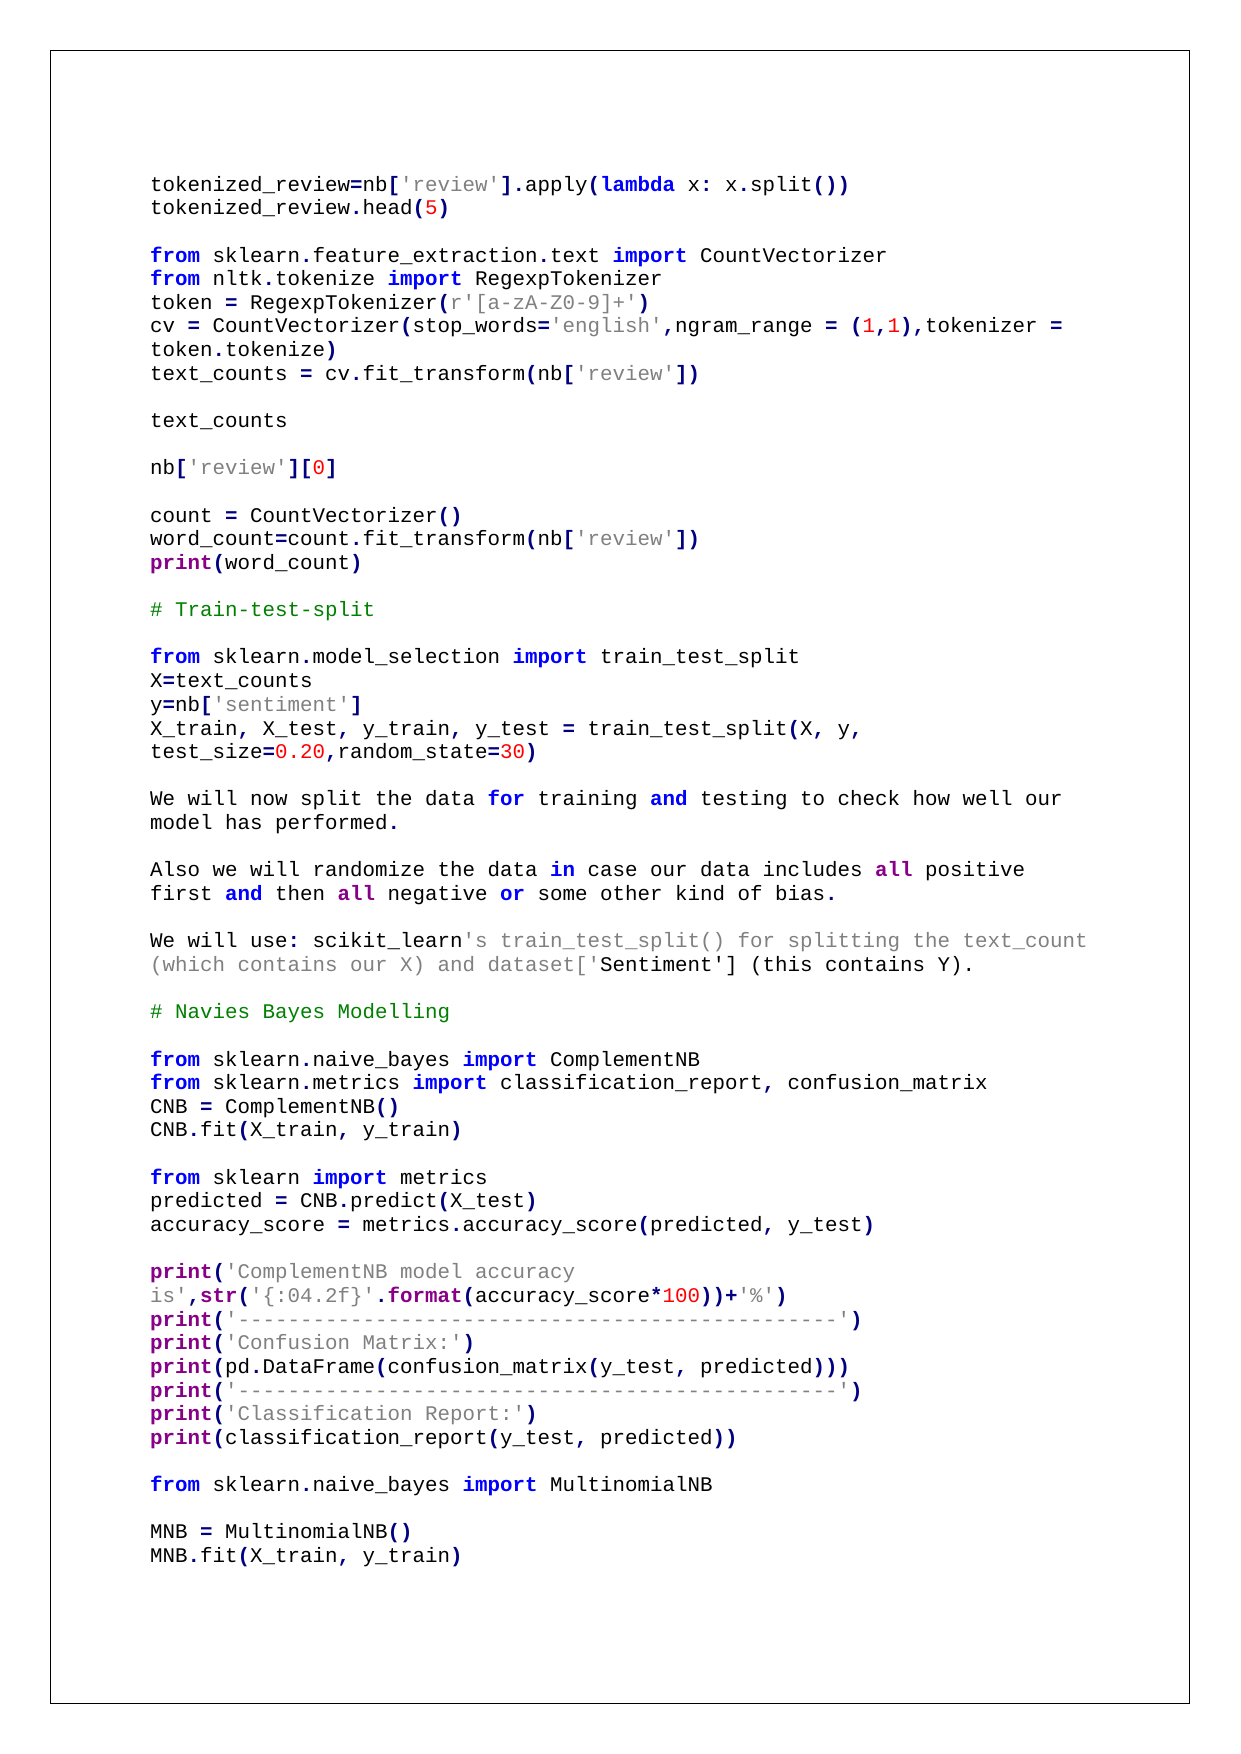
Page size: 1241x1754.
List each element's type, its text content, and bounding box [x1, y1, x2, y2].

text tokenized_review.head(5) [150, 197, 1090, 221]
text X_train, X_test, y_train, y_test = train_test_split(X, y, test_size=0.20,random_state=30) [150, 717, 1090, 765]
text print(classification_report(y_test, predicted)) [150, 1427, 1090, 1451]
text from sklearn.feature_extraction.text import CountVectorizer [150, 244, 1090, 268]
text We will now split the data for training and testing to check how well our model has performed. [150, 788, 1090, 836]
text predicted = CNB.predict(X_test) [150, 1190, 1090, 1214]
text # Navies Bayes Modelling [150, 1001, 1090, 1025]
text We will use: scikit_learn's train_test_split() for splitting the text_count (which contains our X) and dataset['Sentiment'] (this contains Y). [150, 930, 1090, 978]
text text_counts = cv.fit_transform(nb['review']) [150, 363, 1090, 386]
text count = CountVectorizer() [150, 505, 1090, 528]
text Also we will randomize the data in case our data includes all positive first and then all negative or some other kind of bias. [150, 859, 1090, 907]
text MNB = MultinomialNB() [150, 1521, 1090, 1545]
text cv = CountVectorizer(stop_words='english',ngram_range = (1,1),tokenizer = token.tokenize) [150, 316, 1090, 363]
text from nltk.tokenize import RegexpTokenizer [150, 268, 1090, 292]
text print('Confusion Matrix:') [150, 1332, 1090, 1356]
text print(pd.DataFrame(confusion_matrix(y_test, predicted))) [150, 1356, 1090, 1379]
text print('Classification Report:') [150, 1403, 1090, 1427]
text from sklearn.naive_bayes import MultinomialNB [150, 1474, 1090, 1498]
text print('ComplementNB model accuracy is',str('{:04.2f}'.format(accuracy_score*100))+'%') [150, 1261, 1090, 1309]
text print('------------------------------------------------') [150, 1379, 1090, 1403]
text accuracy_score = metrics.accuracy_score(predicted, y_test) [150, 1214, 1090, 1238]
text y=nb['sentiment'] [150, 694, 1090, 717]
text CNB = ComplementNB() [150, 1096, 1090, 1119]
text token = RegexpTokenizer(r'[a-zA-Z0-9]+') [150, 292, 1090, 316]
text print('------------------------------------------------') [150, 1309, 1090, 1332]
text print(word_count) [150, 552, 1090, 576]
text tokenized_review=nb['review'].apply(lambda x: x.split()) [150, 174, 1090, 197]
text CNB.fit(X_train, y_train) [150, 1119, 1090, 1143]
text word_count=count.fit_transform(nb['review']) [150, 528, 1090, 552]
text from sklearn.model_selection import train_test_split [150, 647, 1090, 670]
text from sklearn.naive_bayes import ComplementNB [150, 1048, 1090, 1072]
text MNB.fit(X_train, y_train) [150, 1545, 1090, 1569]
text from sklearn.metrics import classification_report, confusion_matrix [150, 1072, 1090, 1096]
text X=text_counts [150, 670, 1090, 694]
text text_counts [150, 410, 1090, 434]
text from sklearn import metrics [150, 1167, 1090, 1190]
text nb['review'][0] [150, 457, 1090, 481]
text # Train-test-split [150, 599, 1090, 623]
